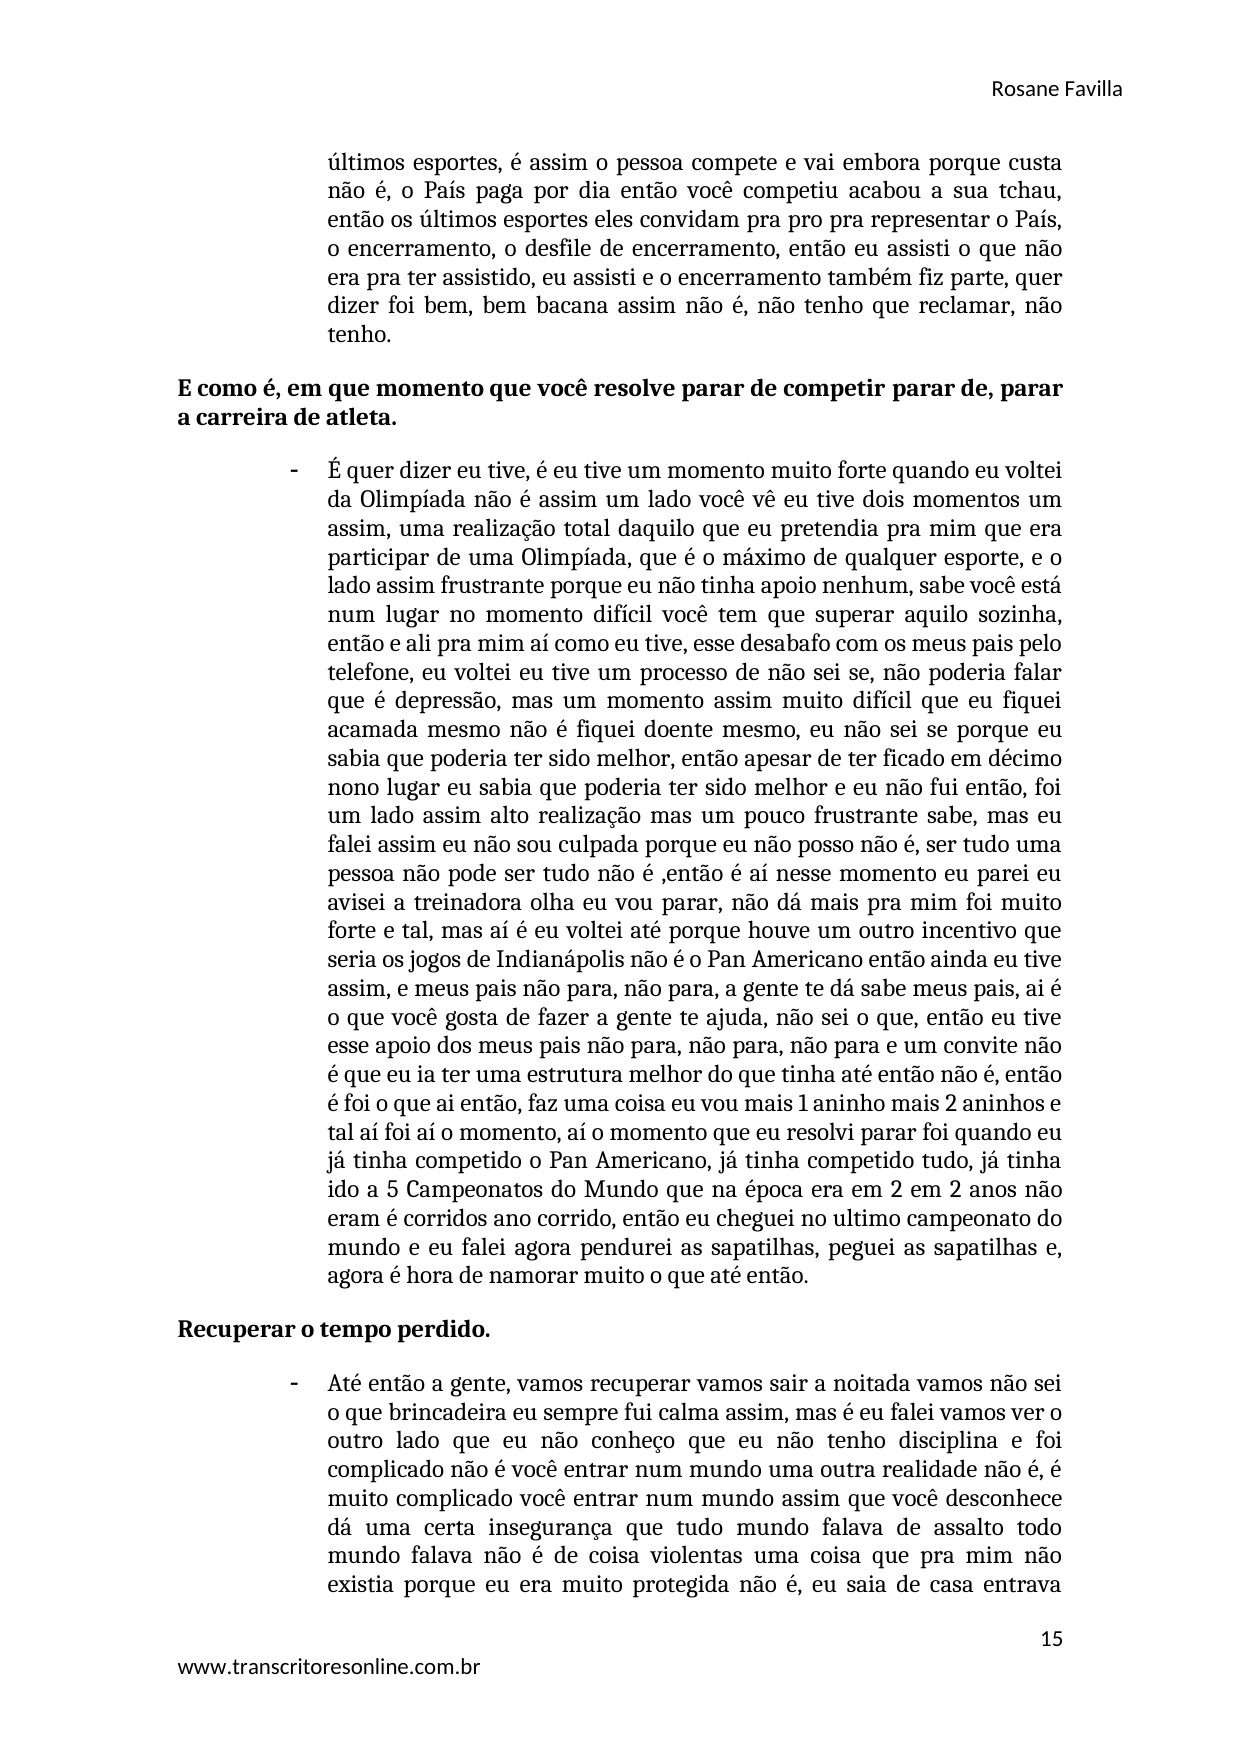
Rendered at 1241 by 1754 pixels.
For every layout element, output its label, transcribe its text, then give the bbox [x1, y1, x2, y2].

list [290, 1369, 1063, 1599]
text Recuperar o tempo perdido. [177, 1315, 1063, 1344]
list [290, 148, 1063, 349]
list É quer dizer eu tive, é eu tive um momento muito forte quando eu voltei da Olimpíada não é assim um lado você vê eu tive dois momentos um assim, uma realização total daquilo que eu pretendia pra mim que era participar de uma Olimpíada, que é o máximo de qualquer esporte, e o lado assim frustrante porque eu não tinha apoio nenhum, sabe você está num lugar no momento difícil você tem que superar aquilo sozinha, então e ali pra mim aí como eu tive, esse desabafo com os meus pais pelo telefone, eu voltei eu tive um processo de não sei se, não poderia falar que é depressão, mas um momento assim muito difícil que eu fiquei acamada mesmo não é fiquei doente mesmo, eu não sei se porque eu sabia que poderia ter sido melhor, então apesar de ter ficado em décimo nono lugar eu sabia que poderia ter sido melhor e eu não fui então, foi um lado assim alto realização mas um pouco frustrante sabe, mas eu falei assim eu não sou culpada porque eu não posso não é, ser tudo uma pessoa não pode ser tudo não é ,então é aí nesse momento eu parei eu avisei a treinadora olha eu vou parar, não dá mais pra mim foi muito forte e tal, mas aí é eu voltei até porque houve um outro incentivo que seria os jogos de Indianápolis não é o Pan Americano então ainda eu tive assim, e meus pais não para, não para, a gente te dá sabe meus pais, ai é o que você gosta de fazer a gente te ajuda, não sei o que, então eu tive esse apoio dos meus pais não para, não para, não para e um convite não é que eu ia ter uma estrutura melhor do que tinha até então não é, então é foi o que ai então, faz uma coisa eu vou mais 1 aninho mais 2 aninhos e tal aí foi aí o momento, aí o momento que eu resolvi parar foi quando eu já tinha competido o Pan Americano, já tinha competido tudo, já tinha ido a 5 Campeonatos do Mundo que na época era em 2 em 2 anos não eram é corridos ano corrido, então eu cheguei no ultimo campeonato do mundo e eu falei agora pendurei as sapatilhas, peguei as sapatilhas e, agora é hora de namorar muito o que até então. [290, 456, 1063, 1290]
text E como é, em que momento que você resolve parar de competir parar de, parar a carreira de atleta. [177, 374, 1063, 431]
